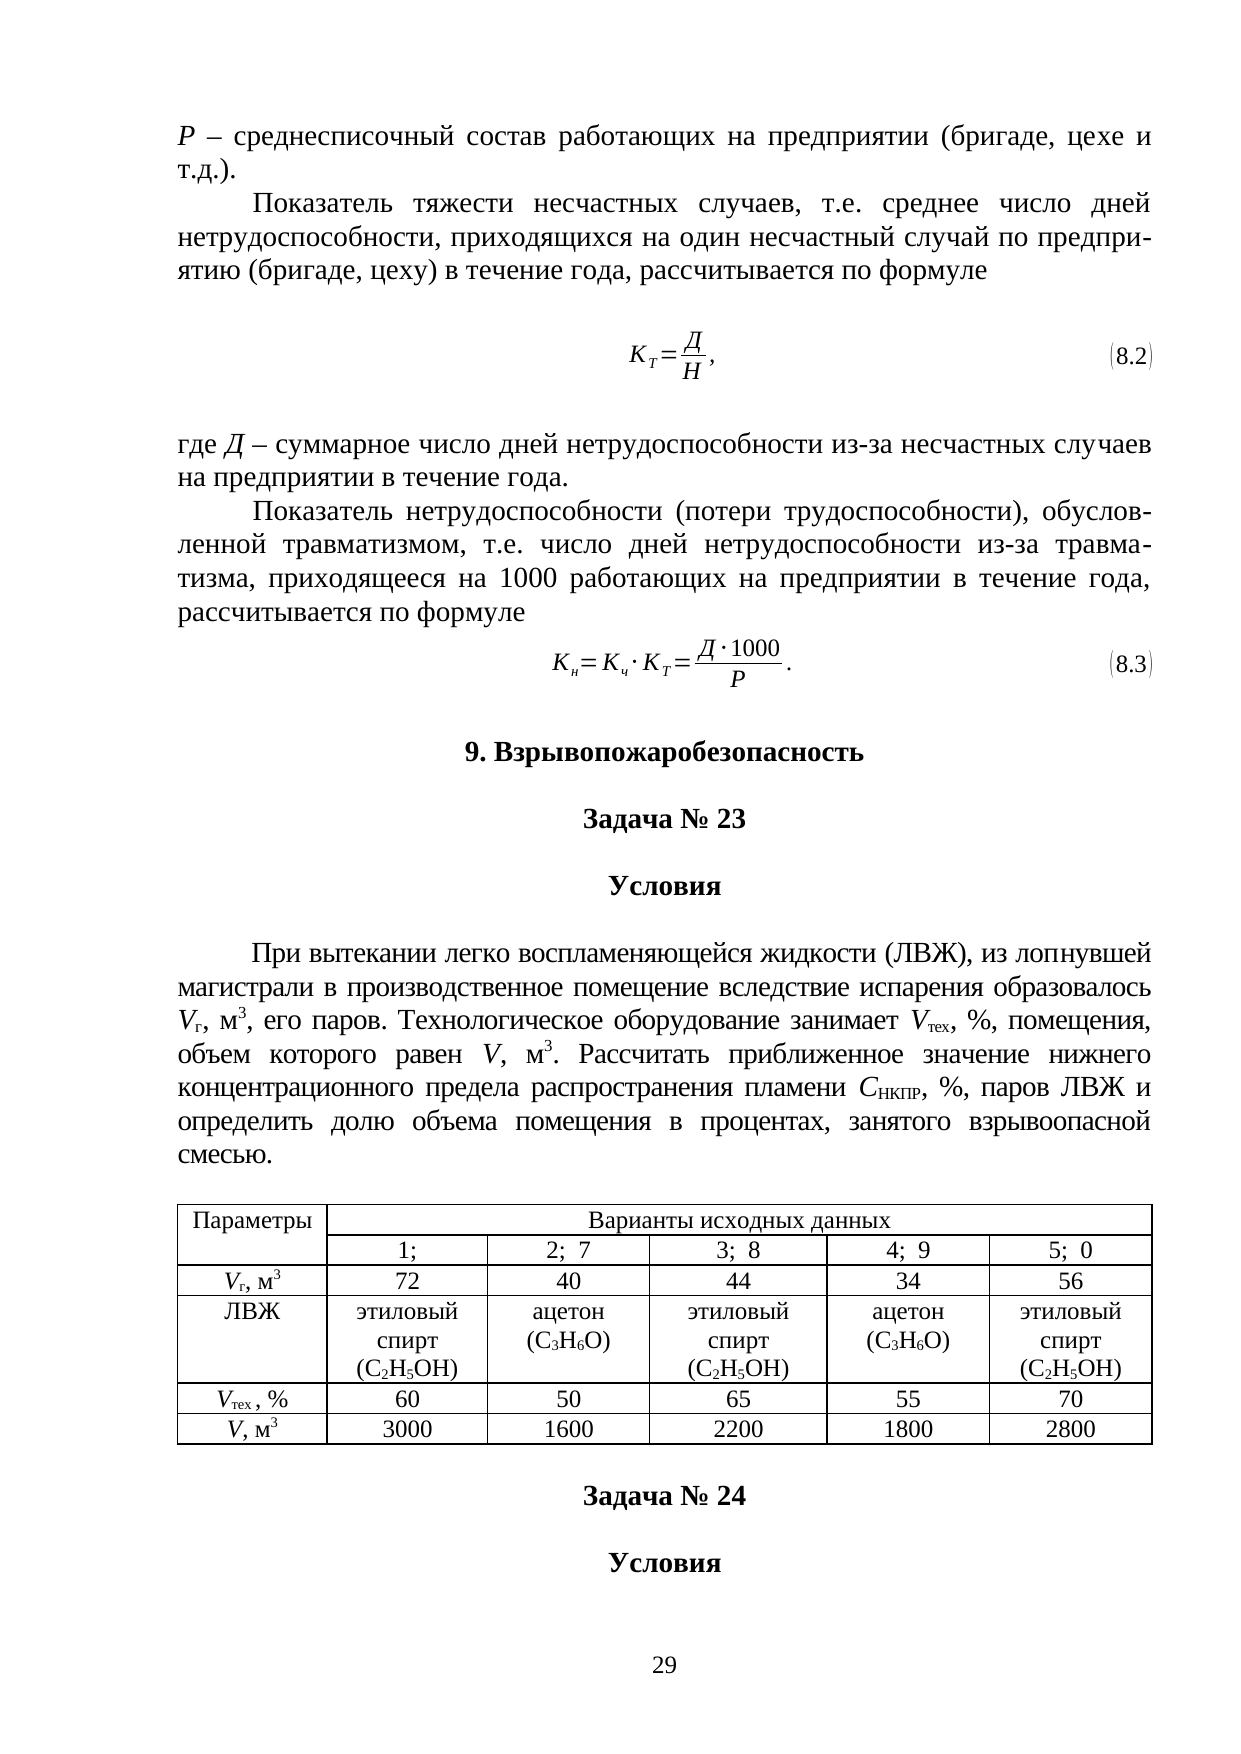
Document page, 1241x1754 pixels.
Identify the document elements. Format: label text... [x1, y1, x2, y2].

table_cell ацетон (С3Н6О) [828, 1296, 989, 1382]
table_cell 72 [328, 1266, 487, 1294]
table_cell 2800 [990, 1414, 1151, 1443]
text где Д – суммарное число дней нетрудоспособности из-за несчастных случаев на предприятии в течение года. [177, 426, 1152, 493]
table_cell 4; 9 [828, 1236, 989, 1264]
table_header Параметры [178, 1205, 326, 1264]
table_cell ЛВЖ [178, 1296, 326, 1382]
text Задача № 23 [177, 801, 1152, 834]
table_cell 3000 [328, 1414, 487, 1443]
table_cell этиловый спирт (С2Н5ОН) [328, 1296, 487, 1382]
table_cell ацетон (С3Н6О) [488, 1296, 649, 1382]
table_cell 44 [650, 1266, 826, 1294]
table_cell этиловый спирт (С2Н5ОН) [650, 1296, 826, 1382]
table_cell 5; 0 [990, 1236, 1151, 1264]
table_cell 1800 [828, 1414, 989, 1443]
table_header [177, 319, 1089, 392]
table_cell 3; 8 [650, 1236, 826, 1264]
table_cell Vг, м3 [178, 1266, 326, 1294]
table_cell этиловый спирт (С2Н5ОН) [990, 1296, 1151, 1382]
table_cell 60 [328, 1384, 487, 1413]
table_cell 55 [828, 1384, 989, 1413]
table_header [177, 627, 1089, 700]
table_cell 1600 [488, 1414, 649, 1443]
text Р – среднесписочный состав работающих на предприятии (бригаде, цехе и т.д.). [177, 118, 1152, 185]
table_cell V, м3 [178, 1414, 326, 1443]
table_header [1089, 627, 1174, 700]
text 9. Взрывопожаробезопасность [177, 734, 1152, 767]
table_header Варианты исходных данных [328, 1205, 1151, 1234]
table_cell Vтех , % [178, 1384, 326, 1413]
table_cell 50 [488, 1384, 649, 1413]
table_cell 70 [990, 1384, 1151, 1413]
text Условия [177, 1545, 1152, 1579]
table_cell 1; [328, 1236, 487, 1264]
table_cell 65 [650, 1384, 826, 1413]
text Показатель нетрудоспособности (потери трудоспособности), обусловленной травматизмом, т.е. число дней нетрудоспособности из-за травматизма, приходящееся на 1000 работающих на предприятии в течение года, рассчитывается по формуле [177, 493, 1152, 627]
table_cell 34 [828, 1266, 989, 1294]
table_header [1089, 319, 1174, 392]
text Показатель тяжести несчастных случаев, т.е. среднее число дней нетрудоспособности, приходящихся на один несчастный случай по предприятию (бригаде, цеху) в течение года, рассчитывается по формуле [177, 185, 1152, 286]
table_cell 56 [990, 1266, 1151, 1294]
text При вытекании легко воспламеняющейся жидкости (ЛВЖ), из лопнувшей магистрали в производственное помещение вследствие испарения образовалось Vг, м3, его паров. Технологическое оборудование занимает Vтех, %, помещения, объем которого равен V, м3. Рассчитать приближенное значение нижнего концентрационного предела распространения пламени СНКПР, %, паров ЛВЖ и определить долю объема помещения в процентах, занятого взрывоопасной смесью. [177, 935, 1152, 1170]
table_cell 40 [488, 1266, 649, 1294]
table_cell 2; 7 [488, 1236, 649, 1264]
table_cell 2200 [650, 1414, 826, 1443]
text Задача № 24 [177, 1478, 1152, 1512]
text Условия [177, 868, 1152, 902]
